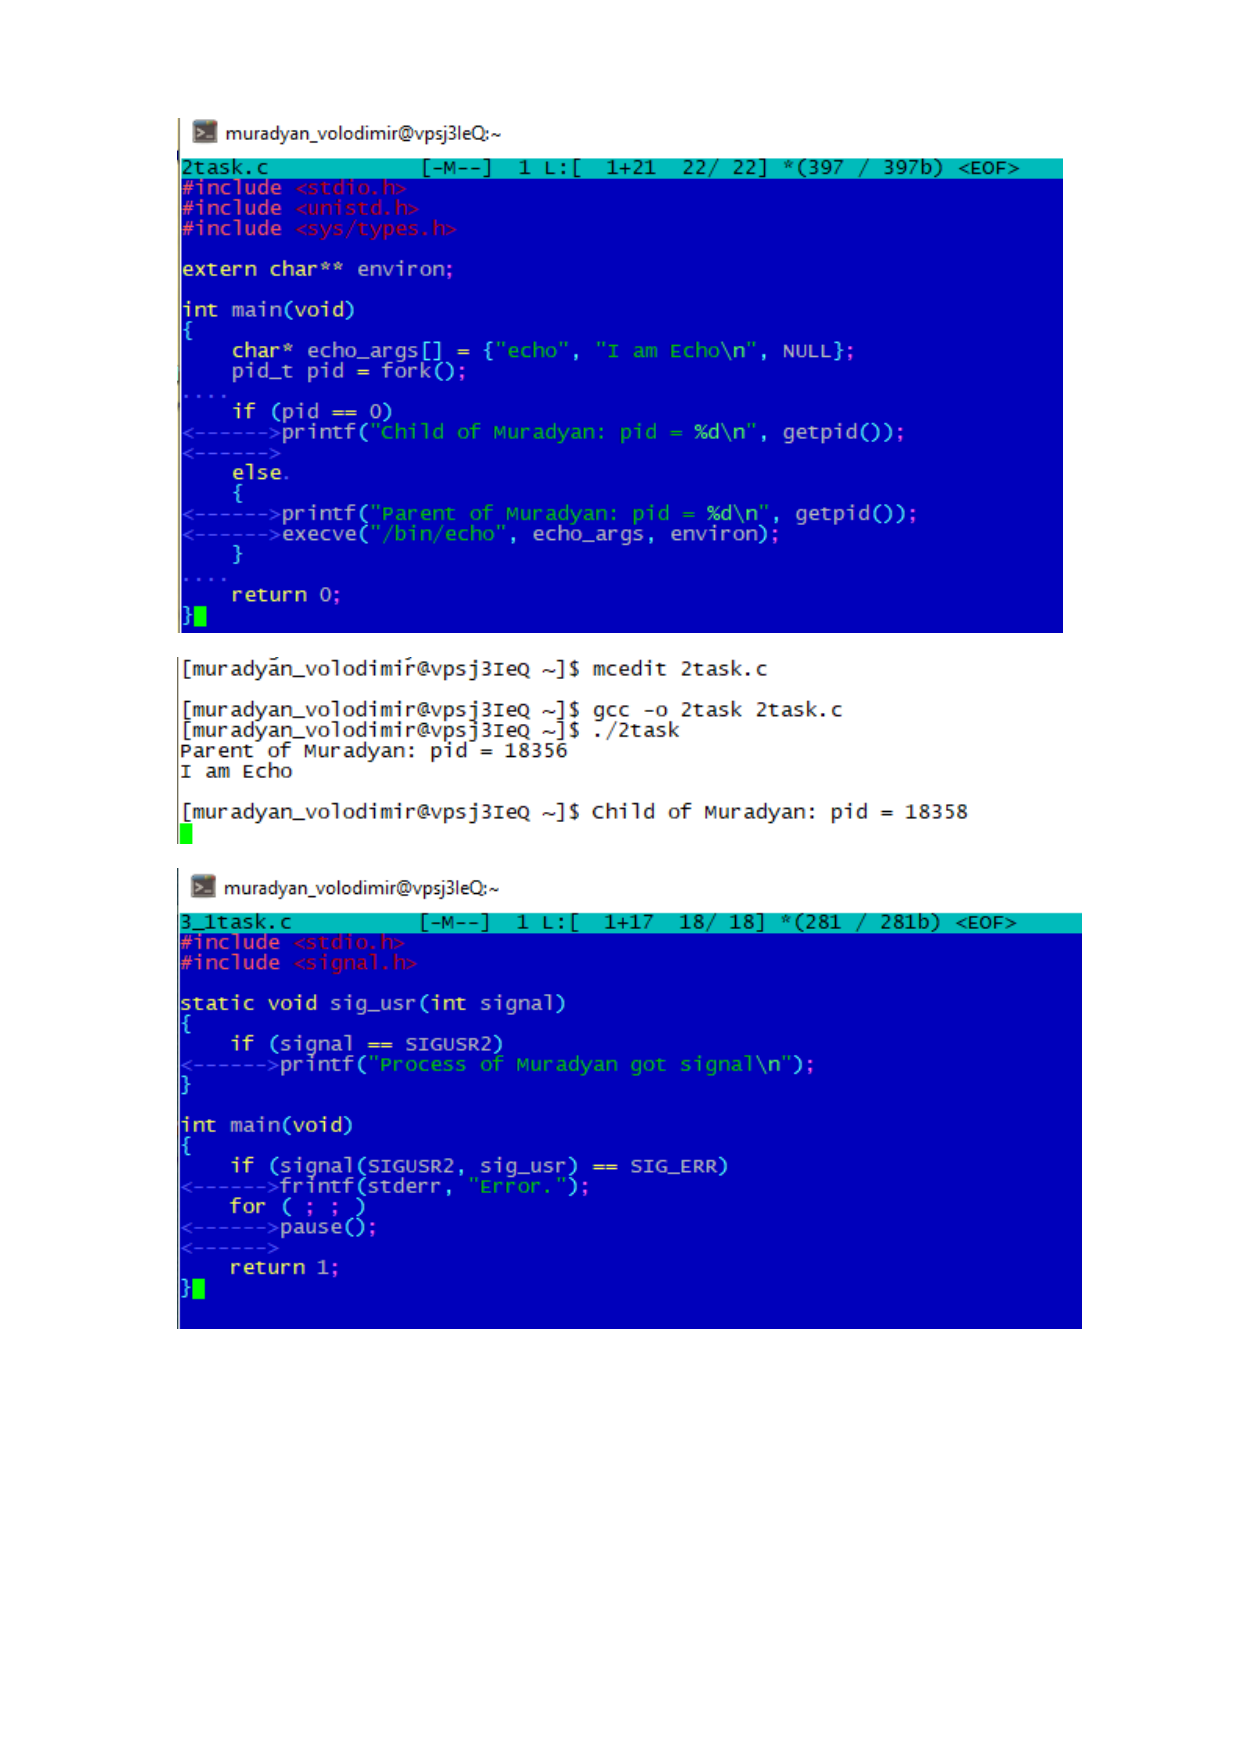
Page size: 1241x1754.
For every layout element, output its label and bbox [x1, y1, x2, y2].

picture [177, 868, 1082, 1329]
picture [177, 657, 1042, 844]
picture [177, 118, 1063, 633]
